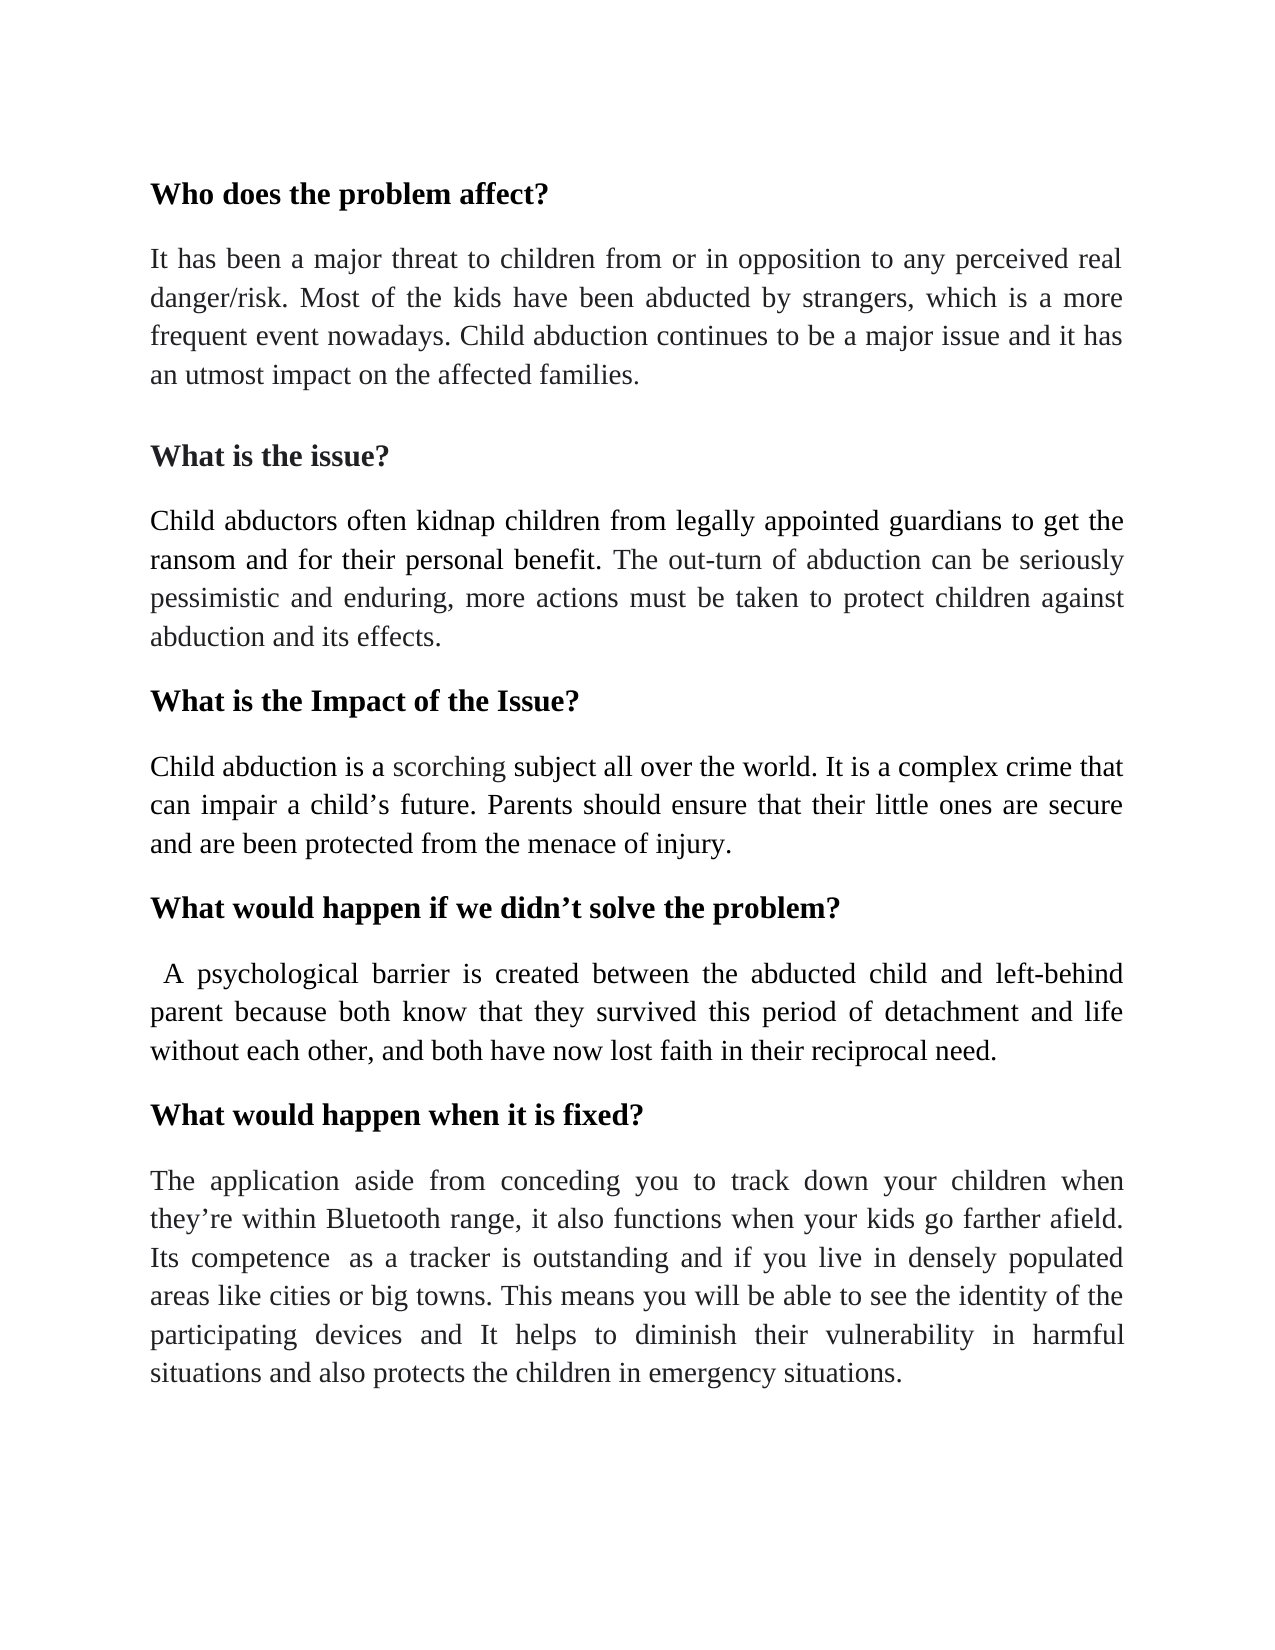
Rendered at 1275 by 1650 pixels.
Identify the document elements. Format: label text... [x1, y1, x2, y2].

text A psychological barrier is created between the abducted child and left-behind parent because both know that they survived this period of detachment and life without each other, and both have now lost faith in their reciprocal need. [150, 956, 1124, 1067]
text Child abduction is a scorching subject all over the world. It is a complex crime that can impair a child’s future. Parents should ensure that their little ones are secure and are been protected from the menace of injury. [150, 749, 1125, 859]
text Child abductors often kidnap children from legally appointed guardians to get the ransom and for their personal benefit. The out-turn of abduction can be seriously pessimistic and enduring, more actions must be taken to protect children against abduction and its effects. [150, 503, 1125, 652]
subtitle What would happen if we didn’t solve the problem? [150, 889, 1135, 925]
text It has been a major threat to children from or in opposition to any perceived real danger/risk. Most of the kids have been abducted by strangers, which is a more frequent event nowadays. Child abduction continues to be a major issue and it has an utmost impact on the affected families. [150, 241, 1124, 391]
text What is the issue? [150, 437, 1135, 473]
subtitle Who does the problem affect? [150, 175, 1135, 211]
text The application aside from conceding you to track down your children when they’re within Bluetooth range, it also functions when your kids go farther afield. Its competence as a tracker is outstanding and if you live in densely populated areas like cities or big towns. This means you will be able to see the identity of the participating devices and It helps to diminish their vulnerability in harmful situations and also protects the children in emergency situations. [150, 1163, 1125, 1389]
subtitle What would happen when it is fixed? [150, 1097, 1135, 1132]
subtitle What is the Impact of the Issue? [150, 682, 1135, 718]
